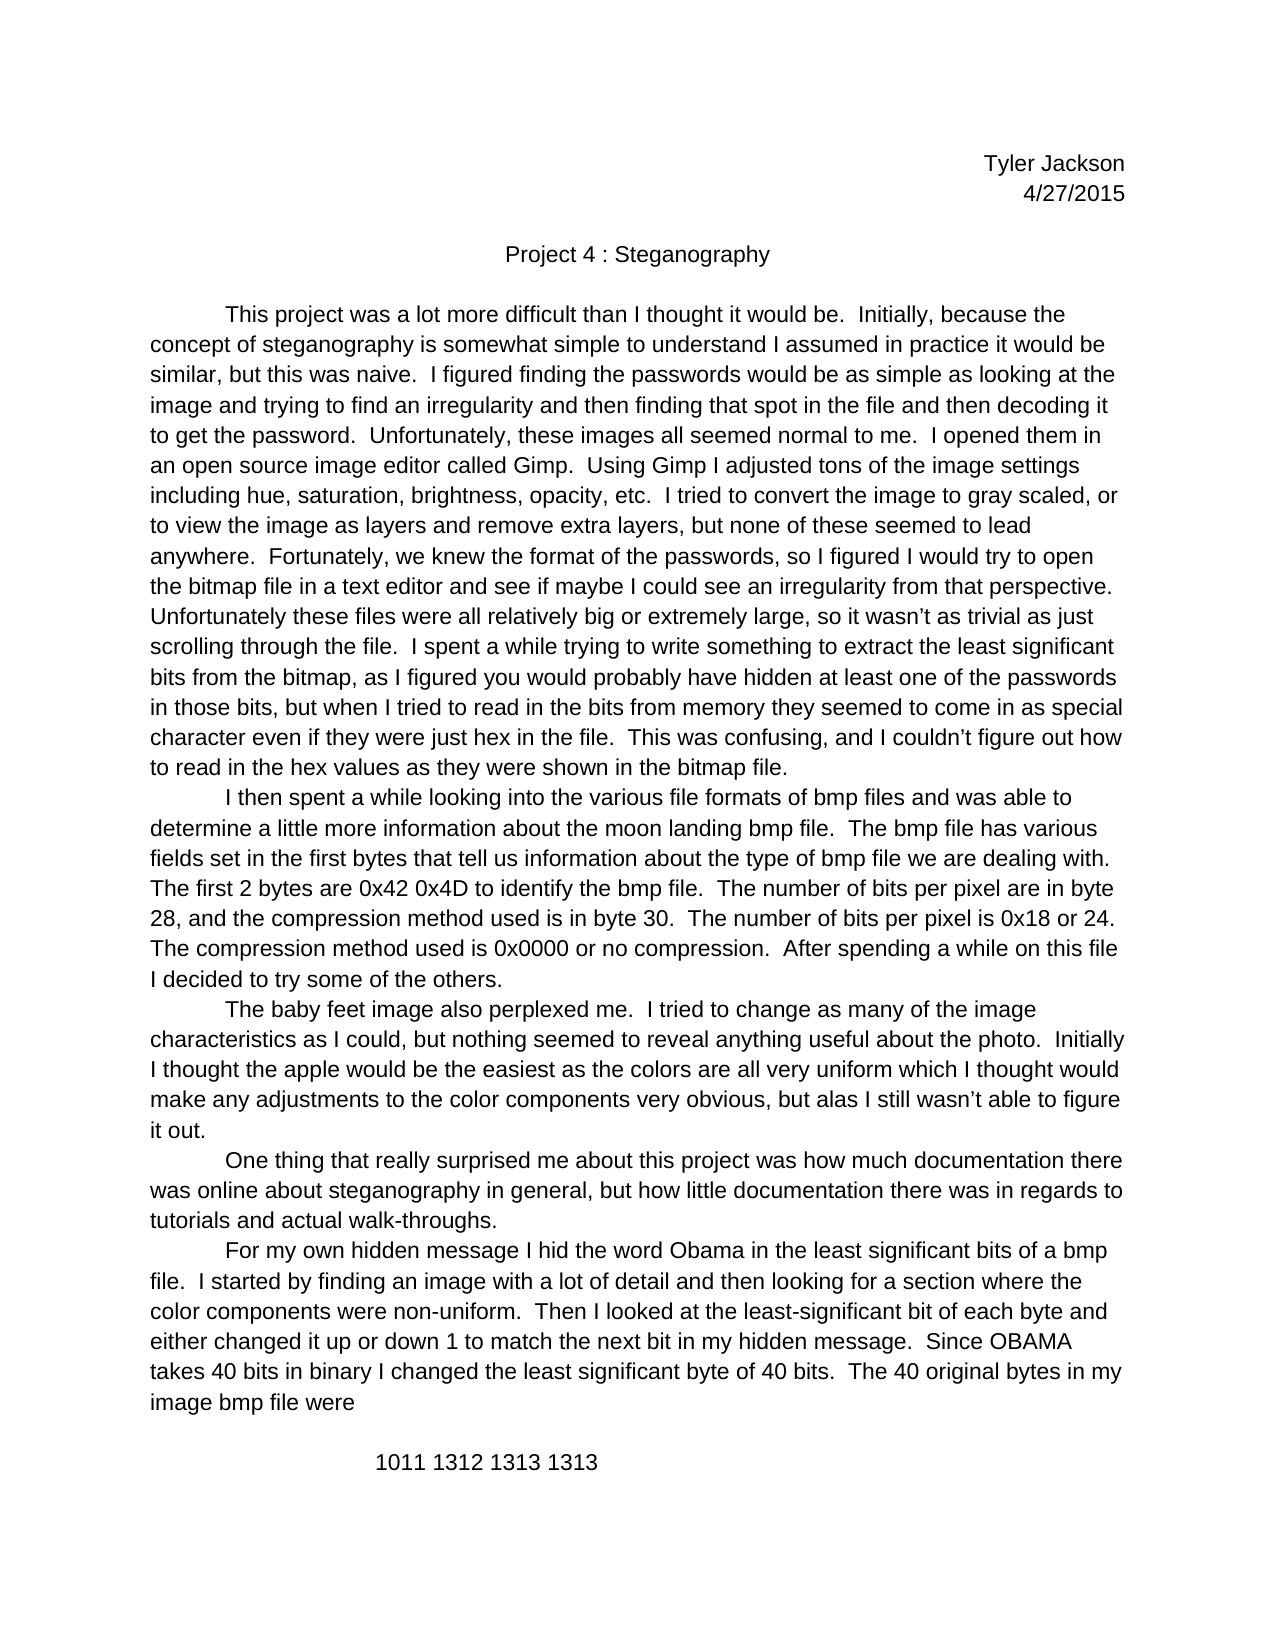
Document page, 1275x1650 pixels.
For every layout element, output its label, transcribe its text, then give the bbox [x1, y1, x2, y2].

text Project 4 : Steganography [150, 241, 1125, 267]
text 4/27/2015 [150, 180, 1125, 207]
text This project was a lot more difficult than I thought it would be. Initially, because the concept of steganography is somewhat simple to understand I assumed in practice it would be similar, but this was naive. I figured finding the passwords would be as simple as looking at the image and trying to find an irregularity and then finding that spot in the file and then decoding it to get the password. Unfortunately, these images all seemed normal to me. I opened them in an open source image editor called Gimp. Using Gimp I adjusted tons of the image settings including hue, saturation, brightness, opacity, etc. I tried to convert the image to gray scaled, or to view the image as layers and remove extra layers, but none of these seemed to lead anywhere. Fortunately, we knew the format of the passwords, so I figured I would try to open the bitmap file in a text editor and see if maybe I could see an irregularity from that perspective. Unfortunately these files were all relatively big or extremely large, so it wasn’t as trivial as just scrolling through the file. I spent a while trying to write something to extract the least significant bits from the bitmap, as I figured you would probably have hidden at least one of the passwords in those bits, but when I tried to read in the bits from memory they seemed to come in as special character even if they were just hex in the file. This was confusing, and I couldn’t figure out how to read in the hex values as they were shown in the bitmap file. [150, 301, 1125, 781]
text For my own hidden message I hid the word Obama in the least significant bits of a bmp file. I started by finding an image with a lot of detail and then looking for a section where the color components were non-uniform. Then I looked at the least-significant bit of each byte and either changed it up or down 1 to match the next bit in my hidden message. Since OBAMA takes 40 bits in binary I changed the least significant byte of 40 bits. The 40 original bytes in my image bmp file were [150, 1237, 1125, 1415]
text 1011 1312 1313 1313 [300, 1449, 1125, 1475]
text The baby feet image also perplexed me. I tried to change as many of the image characteristics as I could, but nothing seemed to reveal anything useful about the photo. Initially I thought the apple would be the easiest as the colors are all very uniform which I thought would make any adjustments to the color components very obvious, but alas I still wasn’t able to figure it out. [150, 996, 1125, 1143]
text One thing that really surprised me about this project was how much documentation there was online about steganography in general, but how little documentation there was in regards to tutorials and actual walk-throughs. [150, 1147, 1125, 1234]
text I then spent a while looking into the various file formats of bmp files and was able to determine a little more information about the moon landing bmp file. The bmp file has various fields set in the first bytes that tell us information about the type of bmp file we are dealing with. The first 2 bytes are 0x42 0x4D to identify the bmp file. The number of bits per pixel are in byte 28, and the compression method used is in byte 30. The number of bits per pixel is 0x18 or 24. The compression method used is 0x0000 or no compression. After spending a while on this file I decided to try some of the others. [150, 784, 1125, 992]
text Tyler Jackson [150, 150, 1125, 176]
